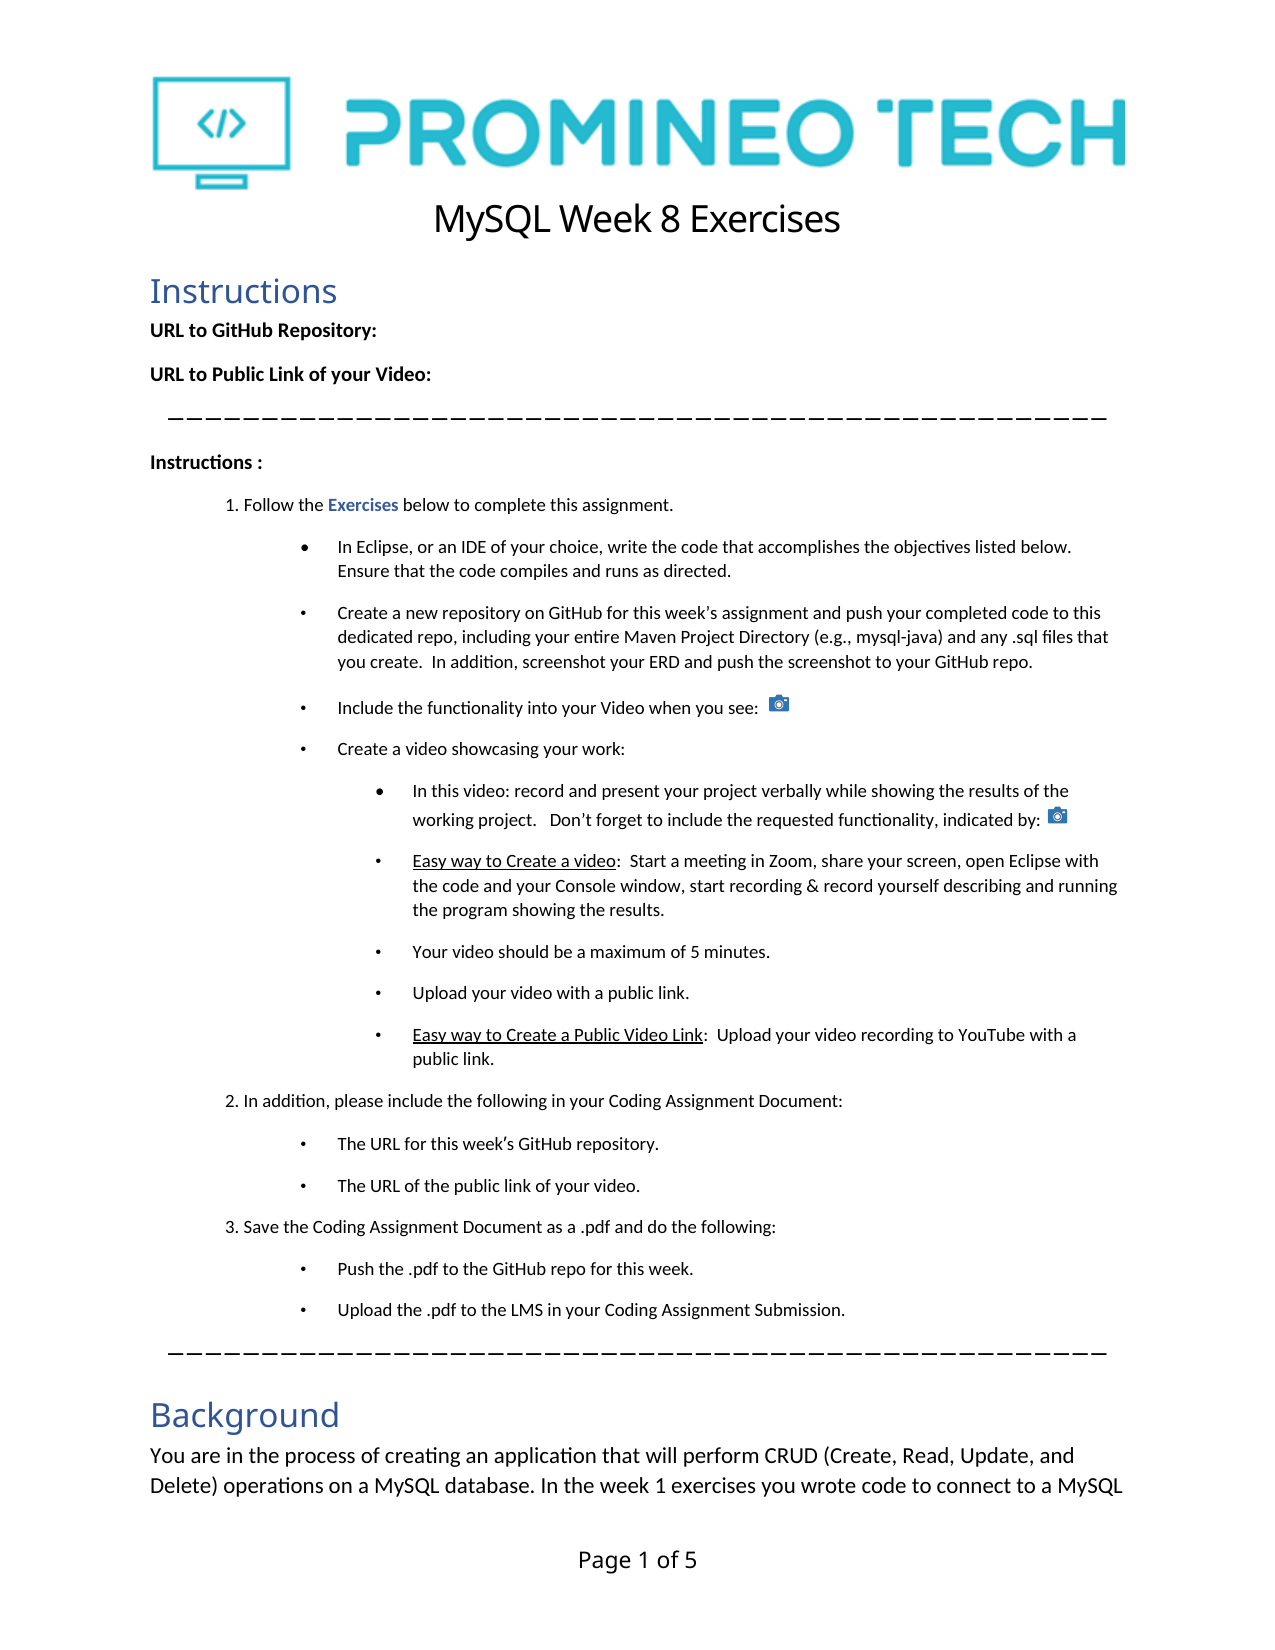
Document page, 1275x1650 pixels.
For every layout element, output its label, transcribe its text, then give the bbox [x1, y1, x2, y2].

list The URL for this week’s GitHub repository. [300, 1130, 1125, 1156]
subtitle Background [150, 1392, 1125, 1437]
picture [150, 75, 1125, 193]
text URL to Public Link of your Video: [150, 361, 1125, 387]
list In this video: record and present your project verbally while showing the results of the working project. Don’t forget to include the requested functionality, indicated by: [375, 779, 1125, 831]
picture [1046, 803, 1069, 827]
list Upload your video with a public link. [375, 981, 1125, 1004]
subtitle Instructions [150, 268, 1125, 314]
list Your video should be a maximum of 5 minutes. [375, 940, 1125, 963]
list Create a new repository on GitHub for this week’s assignment and push your completed code to this dedicated repo, including your entire Maven Project Directory (e.g., mysql-java) and any .sql files that you create. In addition, screenshot your ERD and push the screenshot to your GitHub repo. [300, 601, 1125, 673]
list Easy way to Create a video: Start a meeting in Zoom, share your screen, open Eclipse with the code and your Console window, start recording & record yourself describing and running the program showing the results. [375, 849, 1125, 922]
text —————————————————————————————————————————————————— [150, 1340, 1125, 1365]
text Instructions : [150, 449, 1125, 475]
text —————————————————————————————————————————————————— [150, 405, 1125, 431]
text 1. Follow the Exercises below to complete this assignment. [225, 493, 1125, 516]
text 3. Save the Coding Assignment Document as a .pdf and do the following: [225, 1216, 1125, 1238]
list Easy way to Create a Public Video Link: Upload your video recording to YouTube with a public link. [375, 1023, 1125, 1070]
list Push the .pdf to the GitHub repo for this week. [300, 1257, 1125, 1280]
list Create a video showcasing your work: [300, 737, 1125, 760]
picture [767, 691, 791, 715]
list In Eclipse, or an IDE of your choice, write the code that accomplishes the objectives listed below. Ensure that the code compiles and runs as directed. [300, 535, 1125, 582]
text 2. In addition, please include the following in your Coding Assignment Document: [225, 1089, 1125, 1112]
list Include the functionality into your Video when you see: [300, 692, 1125, 719]
list Upload the .pdf to the LMS in your Coding Assignment Submission. [300, 1298, 1125, 1321]
text URL to GitHub Repository: [150, 317, 1125, 343]
list The URL of the public link of your video. [300, 1174, 1125, 1197]
